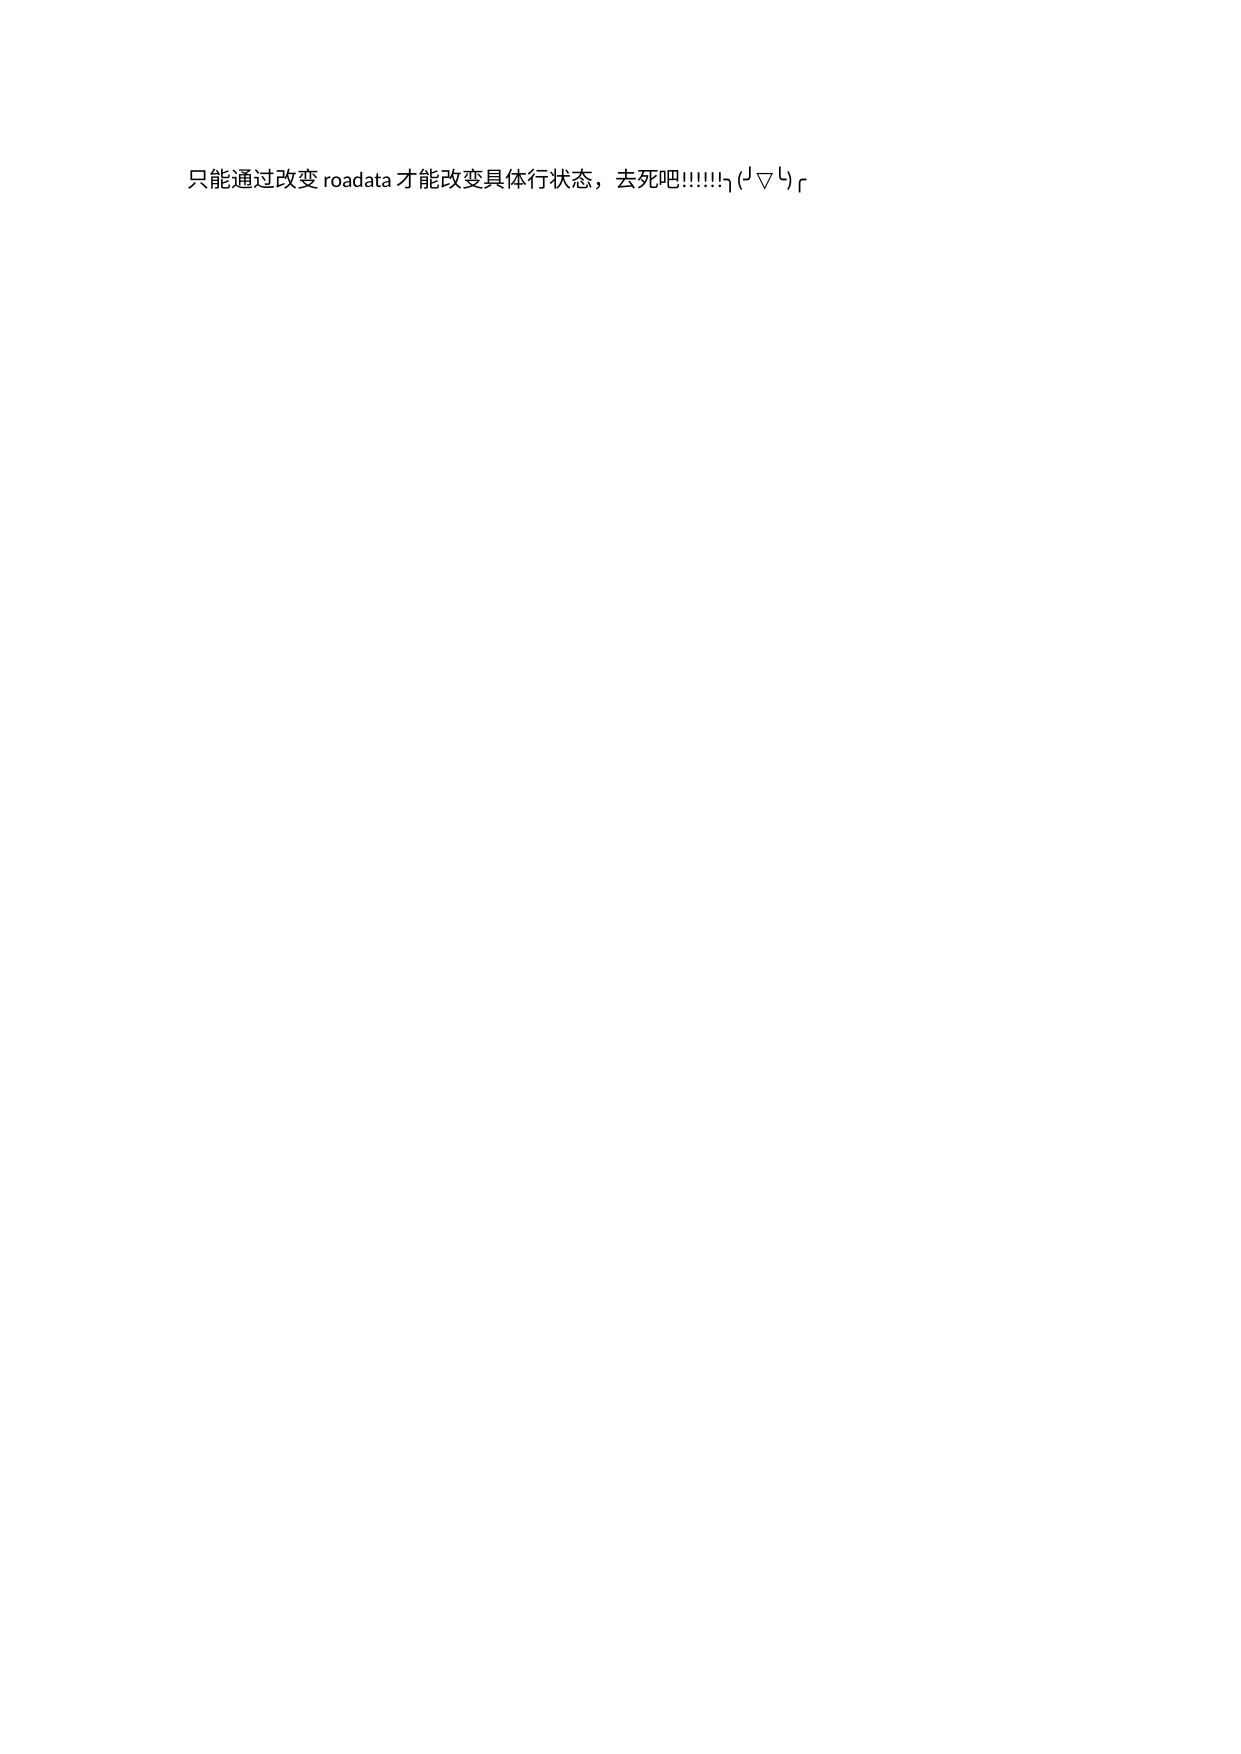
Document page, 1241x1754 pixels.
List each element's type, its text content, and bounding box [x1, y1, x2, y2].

text 只能通过改变roadata才能改变具体行状态，去死吧!!!!!!╮(╯▽╰)╭ [187, 162, 1053, 194]
